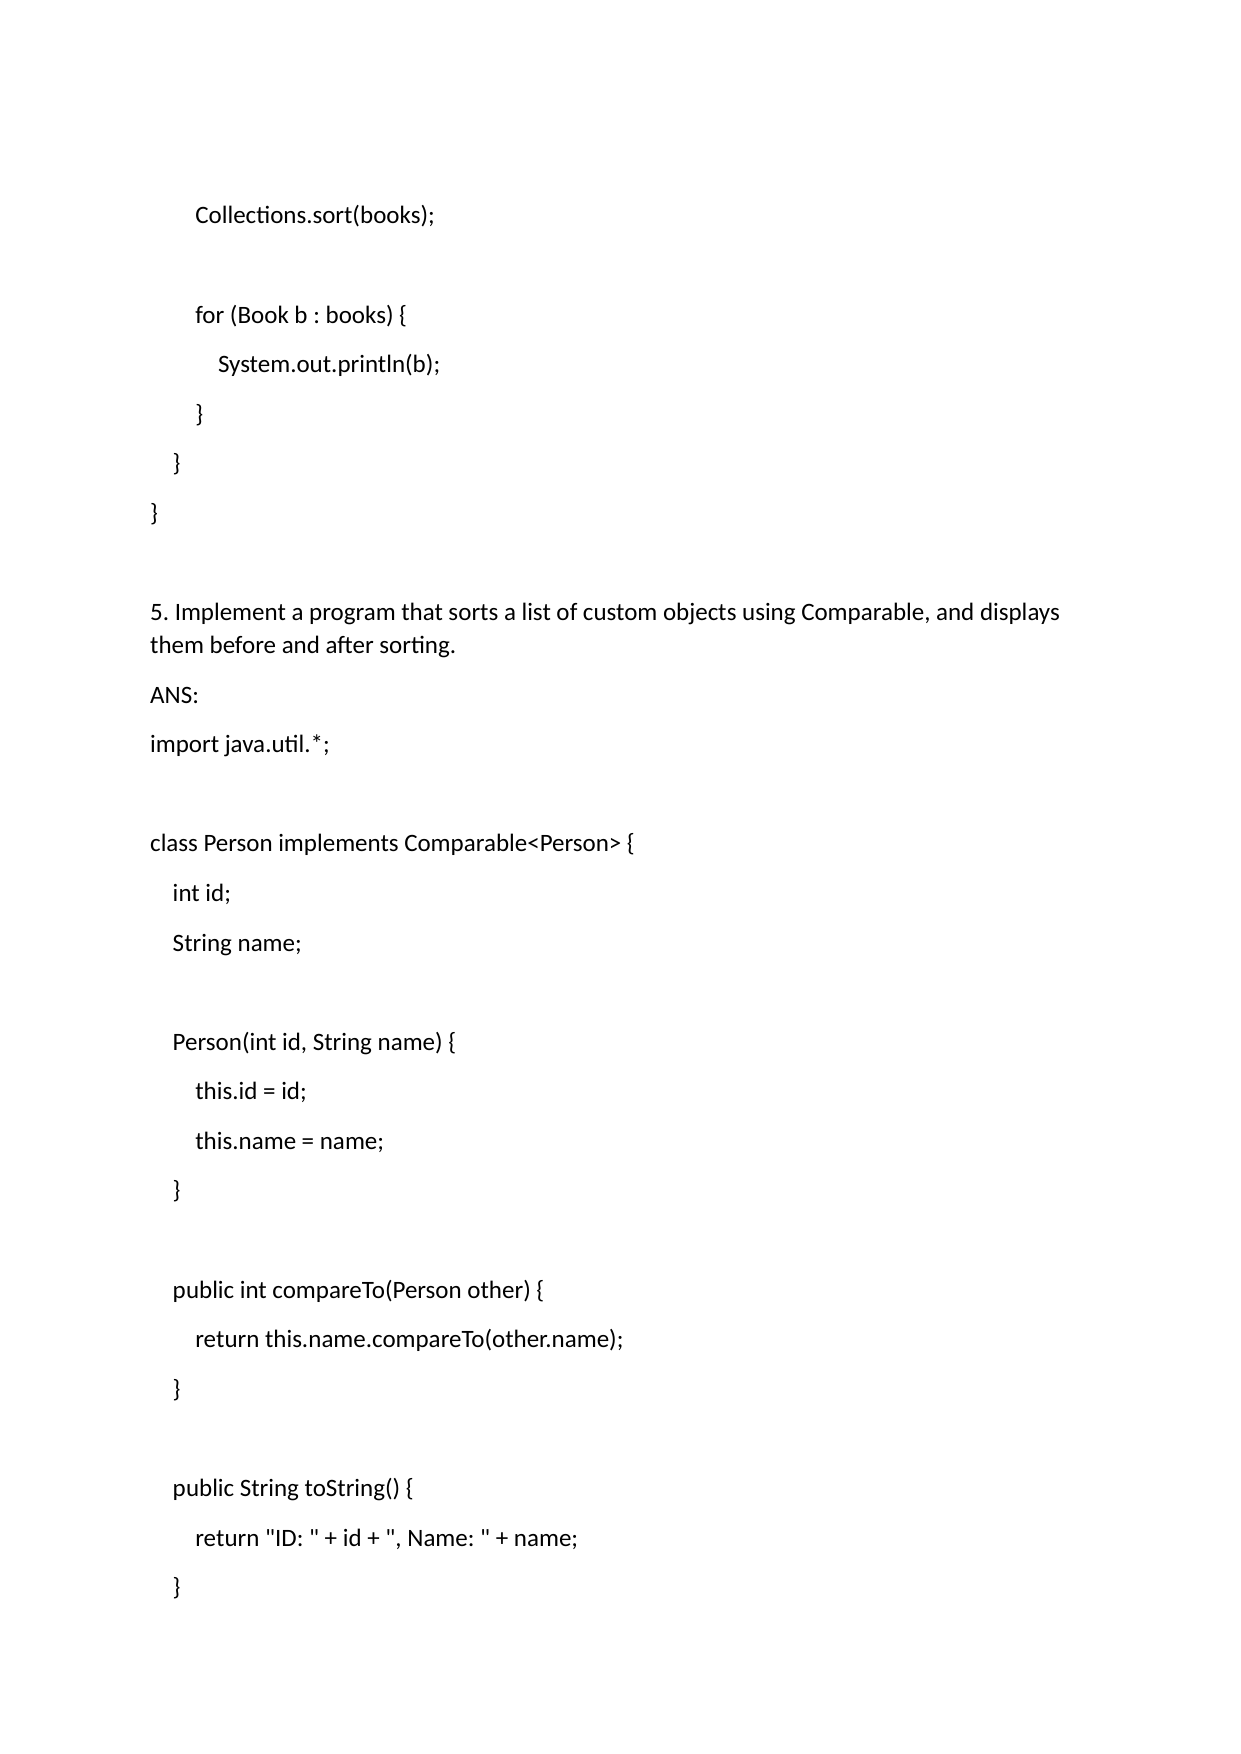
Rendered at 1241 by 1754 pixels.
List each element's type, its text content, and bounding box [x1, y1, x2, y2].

text Person(int id, String name) { [150, 1026, 1090, 1056]
text this.name = name; [150, 1125, 1090, 1156]
text public String toString() { [150, 1472, 1090, 1503]
text import java.util.*; [150, 728, 1090, 759]
text } [150, 398, 1090, 428]
text public int compareTo(Person other) { [150, 1274, 1090, 1304]
text } [150, 1174, 1090, 1205]
text int id; [150, 877, 1090, 908]
text } [150, 497, 1090, 528]
text return "ID: " + id + ", Name: " + name; [150, 1522, 1090, 1552]
text class Person implements Comparable<Person> { [150, 827, 1090, 858]
text ANS: [150, 679, 1090, 709]
text } [150, 1373, 1090, 1403]
text String name; [150, 927, 1090, 957]
text Collections.sort(books); [150, 199, 1090, 230]
text this.id = id; [150, 1075, 1090, 1106]
text System.out.println(b); [150, 348, 1090, 379]
text } [150, 447, 1090, 478]
text return this.name.compareTo(other.name); [150, 1323, 1090, 1354]
text 5. Implement a program that sorts a list of custom objects using Comparable, and displays them before and after sorting. [150, 596, 1090, 660]
text for (Book b : books) { [150, 299, 1090, 329]
text } [150, 1571, 1090, 1602]
